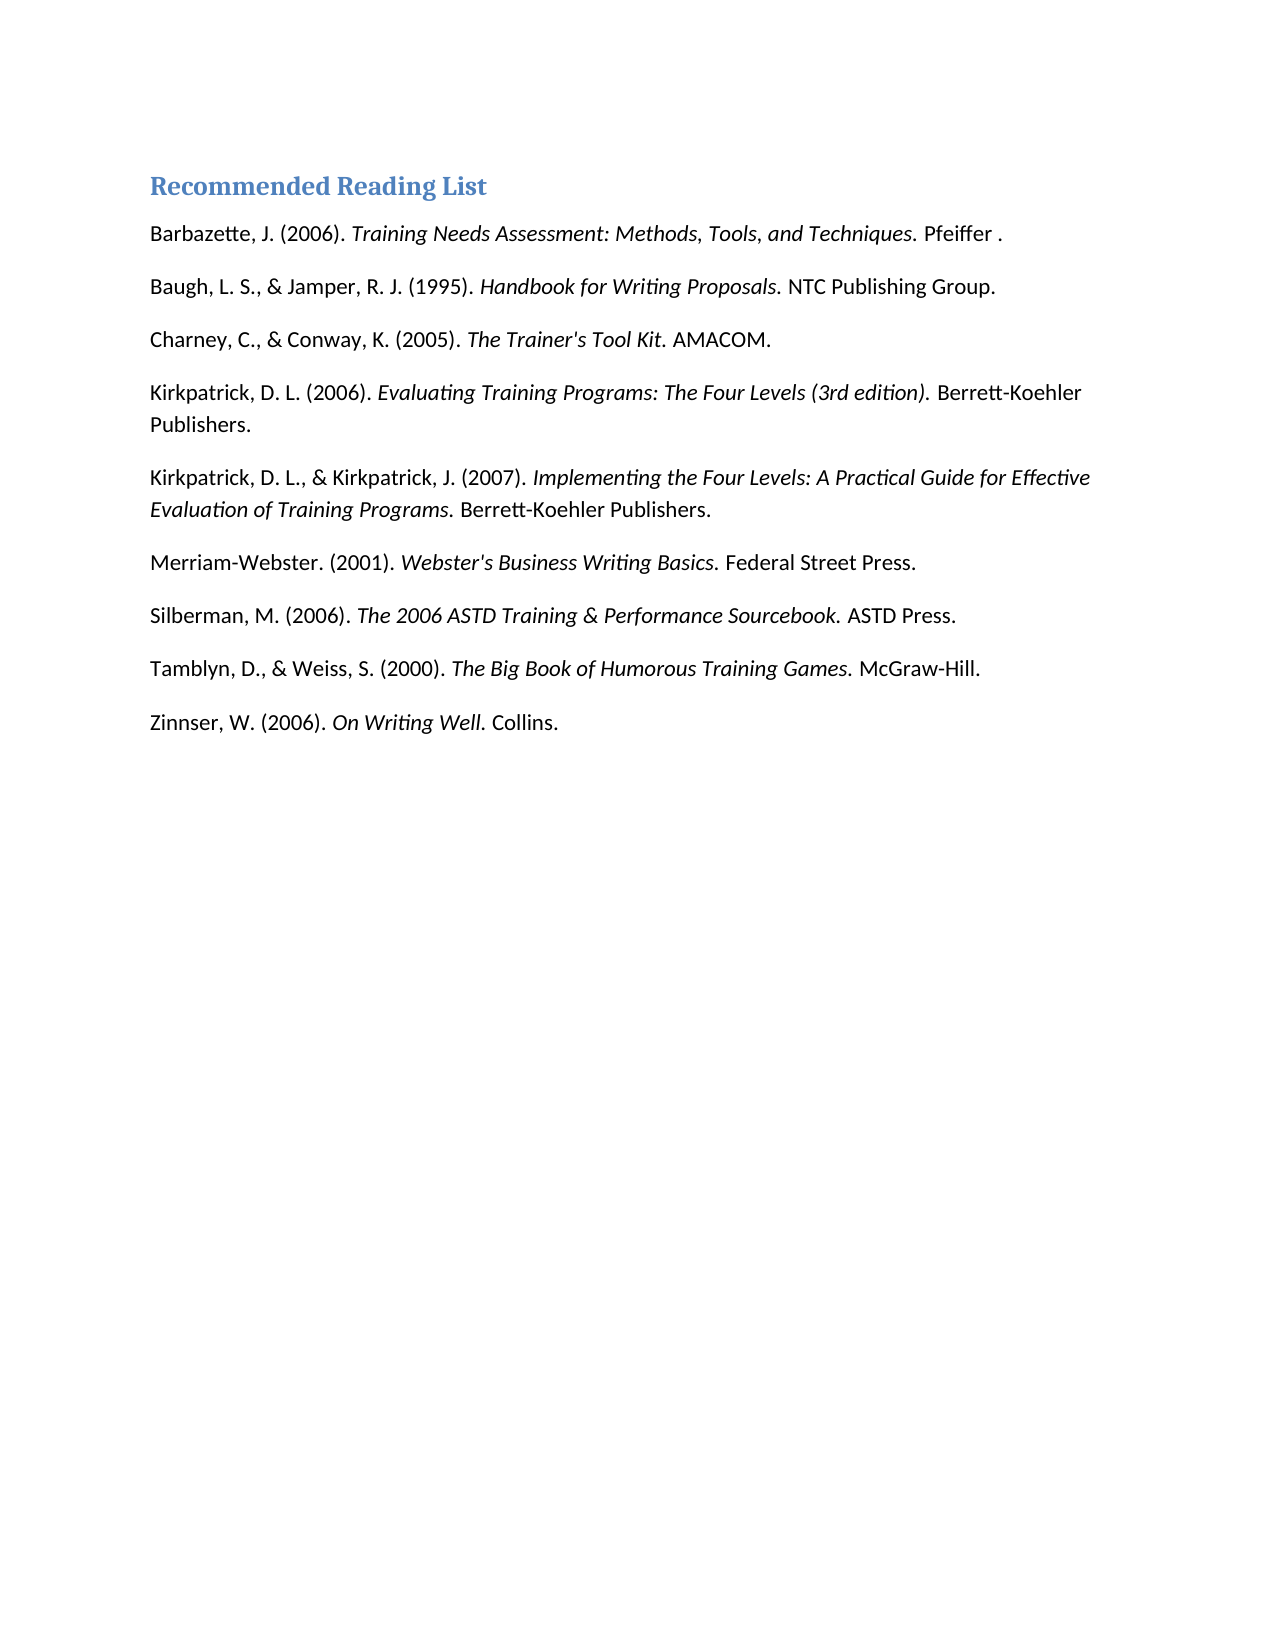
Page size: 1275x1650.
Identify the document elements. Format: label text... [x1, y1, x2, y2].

text Charney, C., & Conway, K. (2005). The Trainer's Tool Kit. AMACOM. [150, 325, 1125, 353]
text Kirkpatrick, D. L. (2006). Evaluating Training Programs: The Four Levels (3rd edition). Berrett-Koehler Publishers. [150, 378, 1125, 438]
text Kirkpatrick, D. L., & Kirkpatrick, J. (2007). Implementing the Four Levels: A Practical Guide for Effective Evaluation of Training Programs. Berrett-Koehler Publishers. [150, 463, 1125, 523]
text Baugh, L. S., & Jamper, R. J. (1995). Handbook for Writing Proposals. NTC Publishing Group. [150, 272, 1125, 300]
text Tamblyn, D., & Weiss, S. (2000). The Big Book of Humorous Training Games. McGraw-Hill. [150, 654, 1125, 683]
subtitle Recommended Reading List [150, 171, 1125, 202]
text Silberman, M. (2006). The 2006 ASTD Training & Performance Sourcebook. ASTD Press. [150, 602, 1125, 629]
text Barbazette, J. (2006). Training Needs Assessment: Methods, Tools, and Techniques. Pfeiffer . [150, 219, 1125, 247]
text Merriam-Webster. (2001). Webster's Business Writing Basics. Federal Street Press. [150, 548, 1125, 577]
text Zinnser, W. (2006). On Writing Well. Collins. [150, 708, 1125, 736]
